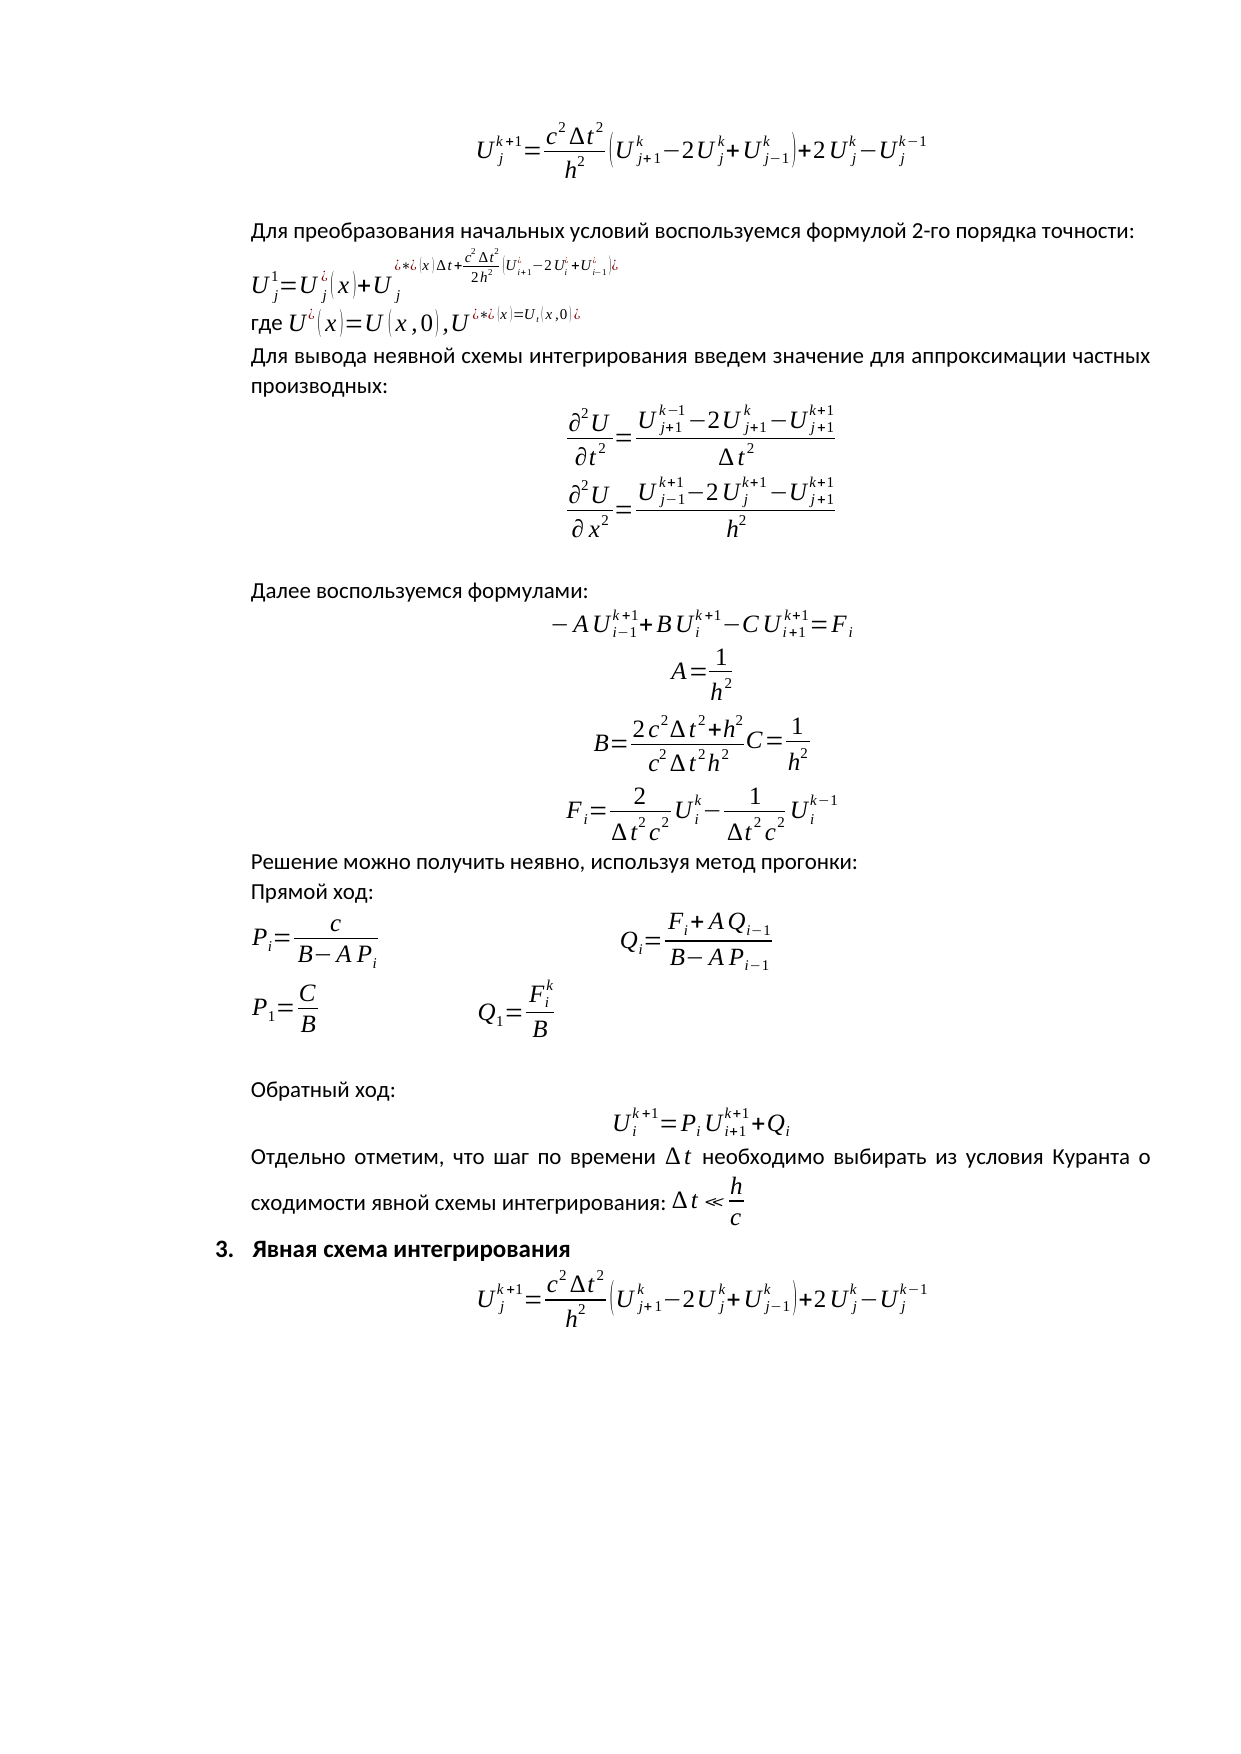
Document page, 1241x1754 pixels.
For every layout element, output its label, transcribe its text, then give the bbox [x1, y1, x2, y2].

list где [251, 305, 1152, 339]
list Явная схема интегрирования [215, 1233, 1152, 1264]
list Для вывода неявной схемы интегрирования введем значение для аппроксимации частных производных: [251, 341, 1152, 399]
list Далее воспользуемся формулами: [251, 576, 1152, 604]
list Обратный ход: [251, 1075, 1152, 1103]
list Решение можно получить неявно, используя метод прогонки: Прямой ход: [251, 847, 1152, 905]
list Отдельно отметим, что шаг по времени необходимо выбирать из условия Куранта о сходимости явной схемы интегрирования: [251, 1142, 1152, 1231]
list Для преобразования начальных условий воспользуемся формулой 2-го порядка точности: [251, 217, 1152, 244]
